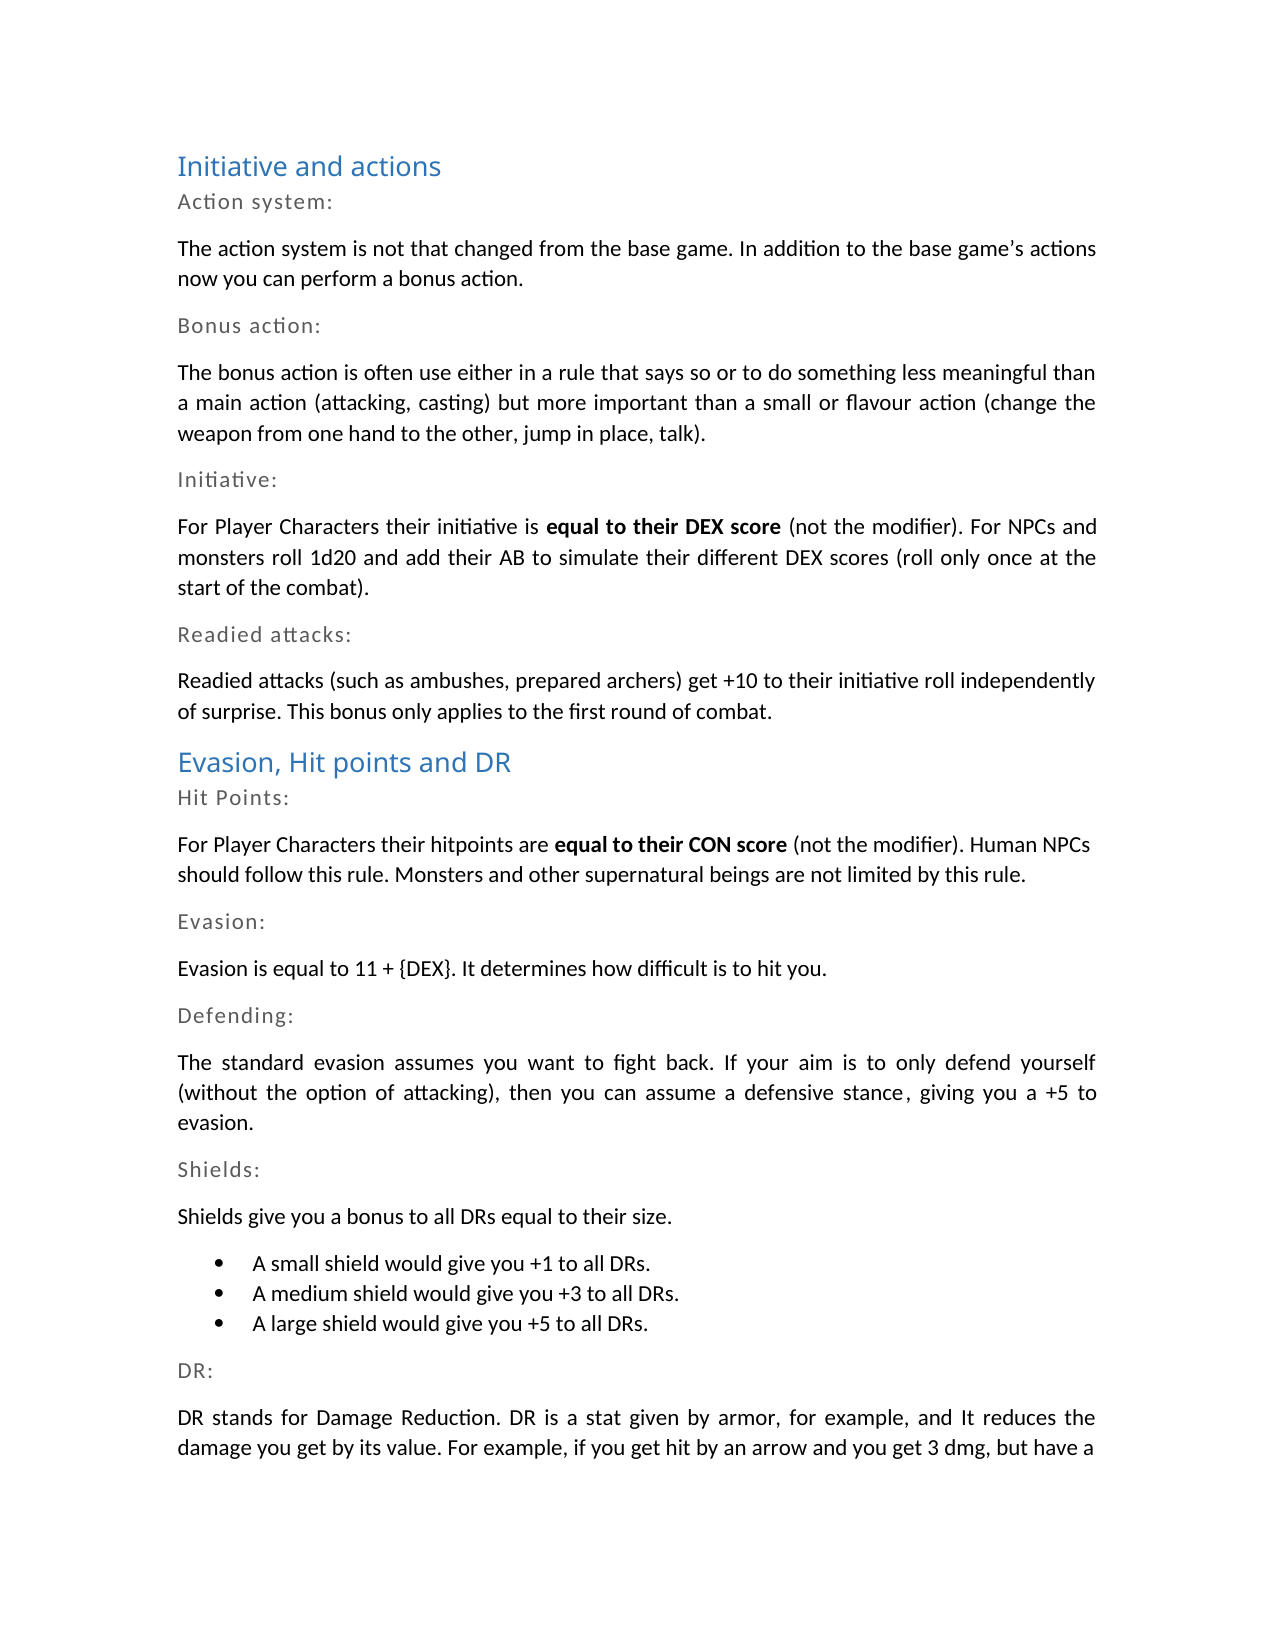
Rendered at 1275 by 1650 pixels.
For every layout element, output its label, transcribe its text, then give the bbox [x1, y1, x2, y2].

text Shields give you a bonus to all DRs equal to their size. [177, 1202, 1098, 1230]
text Readied attacks (such as ambushes, prepared archers) get +10 to their initiative roll independently of surprise. This bonus only applies to the first round of combat. [177, 667, 1098, 725]
subtitle DR: [177, 1356, 1098, 1384]
subtitle Defending: [177, 1001, 1098, 1029]
subtitle Initiative and actions [177, 148, 1098, 184]
list A medium shield would give you +3 to all DRs. [215, 1279, 1098, 1307]
list A large shield would give you +5 to all DRs. [215, 1309, 1098, 1337]
subtitle Evasion, Hit points and DR [177, 744, 1098, 781]
subtitle Readied attacks: [177, 620, 1098, 648]
text The standard evasion assumes you want to fight back. If your aim is to only defend yourself (without the option of attacking), then you can assume a defensive stance, giving you a +5 to evasion. [177, 1048, 1098, 1136]
text For Player Characters their hitpoints are equal to their CON score (not the modifier). Human NPCs should follow this rule. Monsters and other supernatural beings are not limited by this rule. [177, 830, 1098, 888]
subtitle Hit Points: [177, 783, 1098, 811]
text The bonus action is often use either in a rule that says so or to do something less meaningful than a main action (attacking, casting) but more important than a small or flavour action (change the weapon from one hand to the other, jump in place, talk). [177, 358, 1098, 447]
subtitle Shields: [177, 1155, 1098, 1183]
subtitle Action system: [177, 187, 1098, 215]
subtitle Initiative: [177, 466, 1098, 493]
subtitle Bonus action: [177, 311, 1098, 339]
list A small shield would give you +1 to all DRs. [215, 1249, 1098, 1277]
subtitle Evasion: [177, 907, 1098, 935]
text The action system is not that changed from the base game. In addition to the base game’s actions now you can perform a bonus action. [177, 234, 1098, 292]
text Evasion is equal to 11 + {DEX}. It determines how difficult is to hit you. [177, 954, 1098, 982]
text For Player Characters their initiative is equal to their DEX score (not the modifier). For NPCs and monsters roll 1d20 and add their AB to simulate their different DEX scores (roll only once at the start of the combat). [177, 512, 1098, 601]
